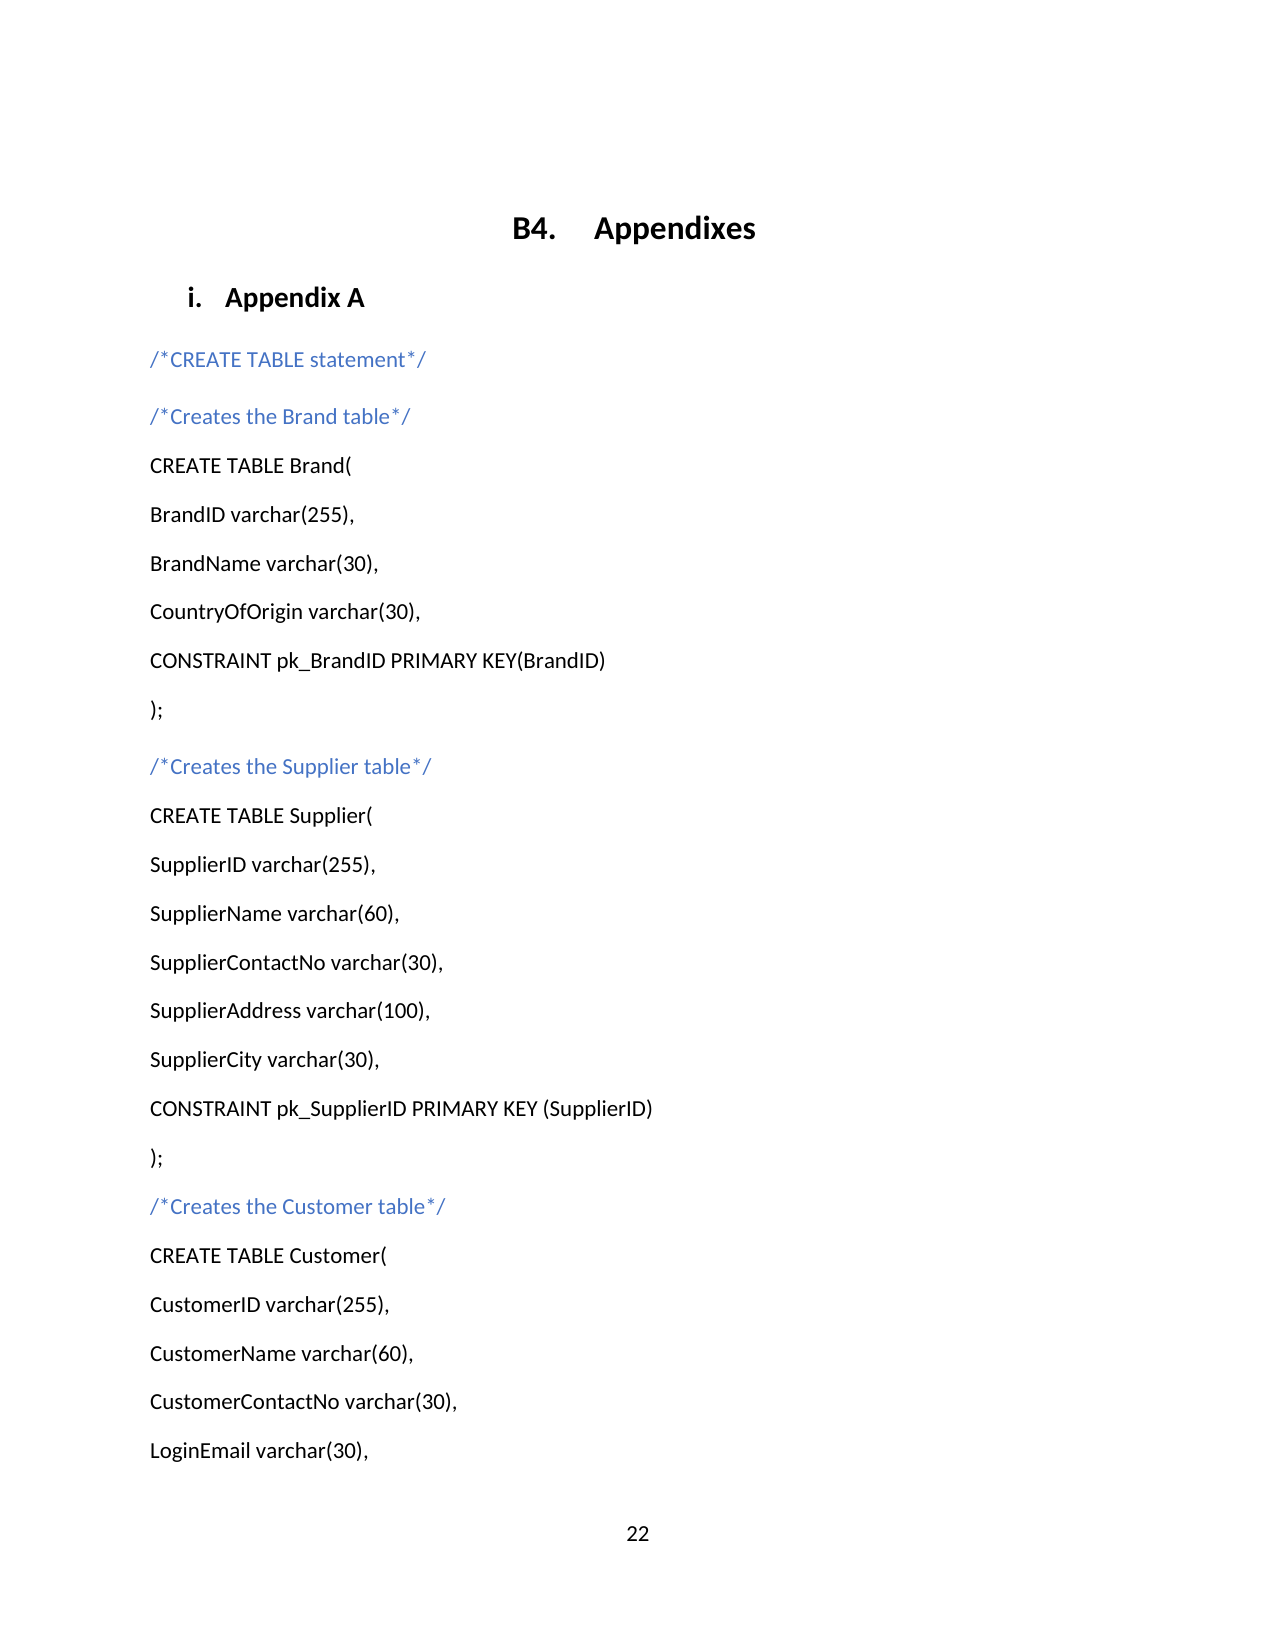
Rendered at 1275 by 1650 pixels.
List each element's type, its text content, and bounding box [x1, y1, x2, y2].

text BrandName varchar(30), [150, 549, 1125, 577]
text SupplierCity varchar(30), [150, 1046, 1125, 1073]
text SupplierName varchar(60), [150, 899, 1125, 927]
text SupplierID varchar(255), [150, 850, 1125, 878]
text CREATE TABLE Supplier( [150, 801, 1125, 829]
text CustomerContactNo varchar(30), [150, 1387, 1125, 1416]
text SupplierContactNo varchar(30), [150, 948, 1125, 976]
text SupplierAddress varchar(100), [150, 997, 1125, 1025]
text ); [150, 695, 1125, 723]
text /*CREATE TABLE statement*/ [150, 345, 1125, 373]
text LoginEmail varchar(30), [150, 1436, 1125, 1464]
text CONSTRAINT pk_SupplierID PRIMARY KEY (SupplierID) [150, 1094, 1125, 1122]
text CustomerName varchar(60), [150, 1339, 1125, 1367]
text CountryOfOrigin varchar(30), [150, 597, 1125, 626]
text ); [150, 1143, 1125, 1171]
text CREATE TABLE Brand( [150, 451, 1125, 479]
text /*Creates the Brand table*/ [150, 402, 1125, 430]
subtitle Appendixes [187, 207, 1125, 248]
text CREATE TABLE Customer( [150, 1241, 1125, 1269]
text /*Creates the Supplier table*/ [150, 752, 1125, 780]
subtitle Appendix A [187, 279, 1125, 314]
text CONSTRAINT pk_BrandID PRIMARY KEY(BrandID) [150, 646, 1125, 674]
text /*Creates the Customer table*/ [150, 1192, 1125, 1220]
text BrandID varchar(255), [150, 500, 1125, 528]
text CustomerID varchar(255), [150, 1290, 1125, 1318]
